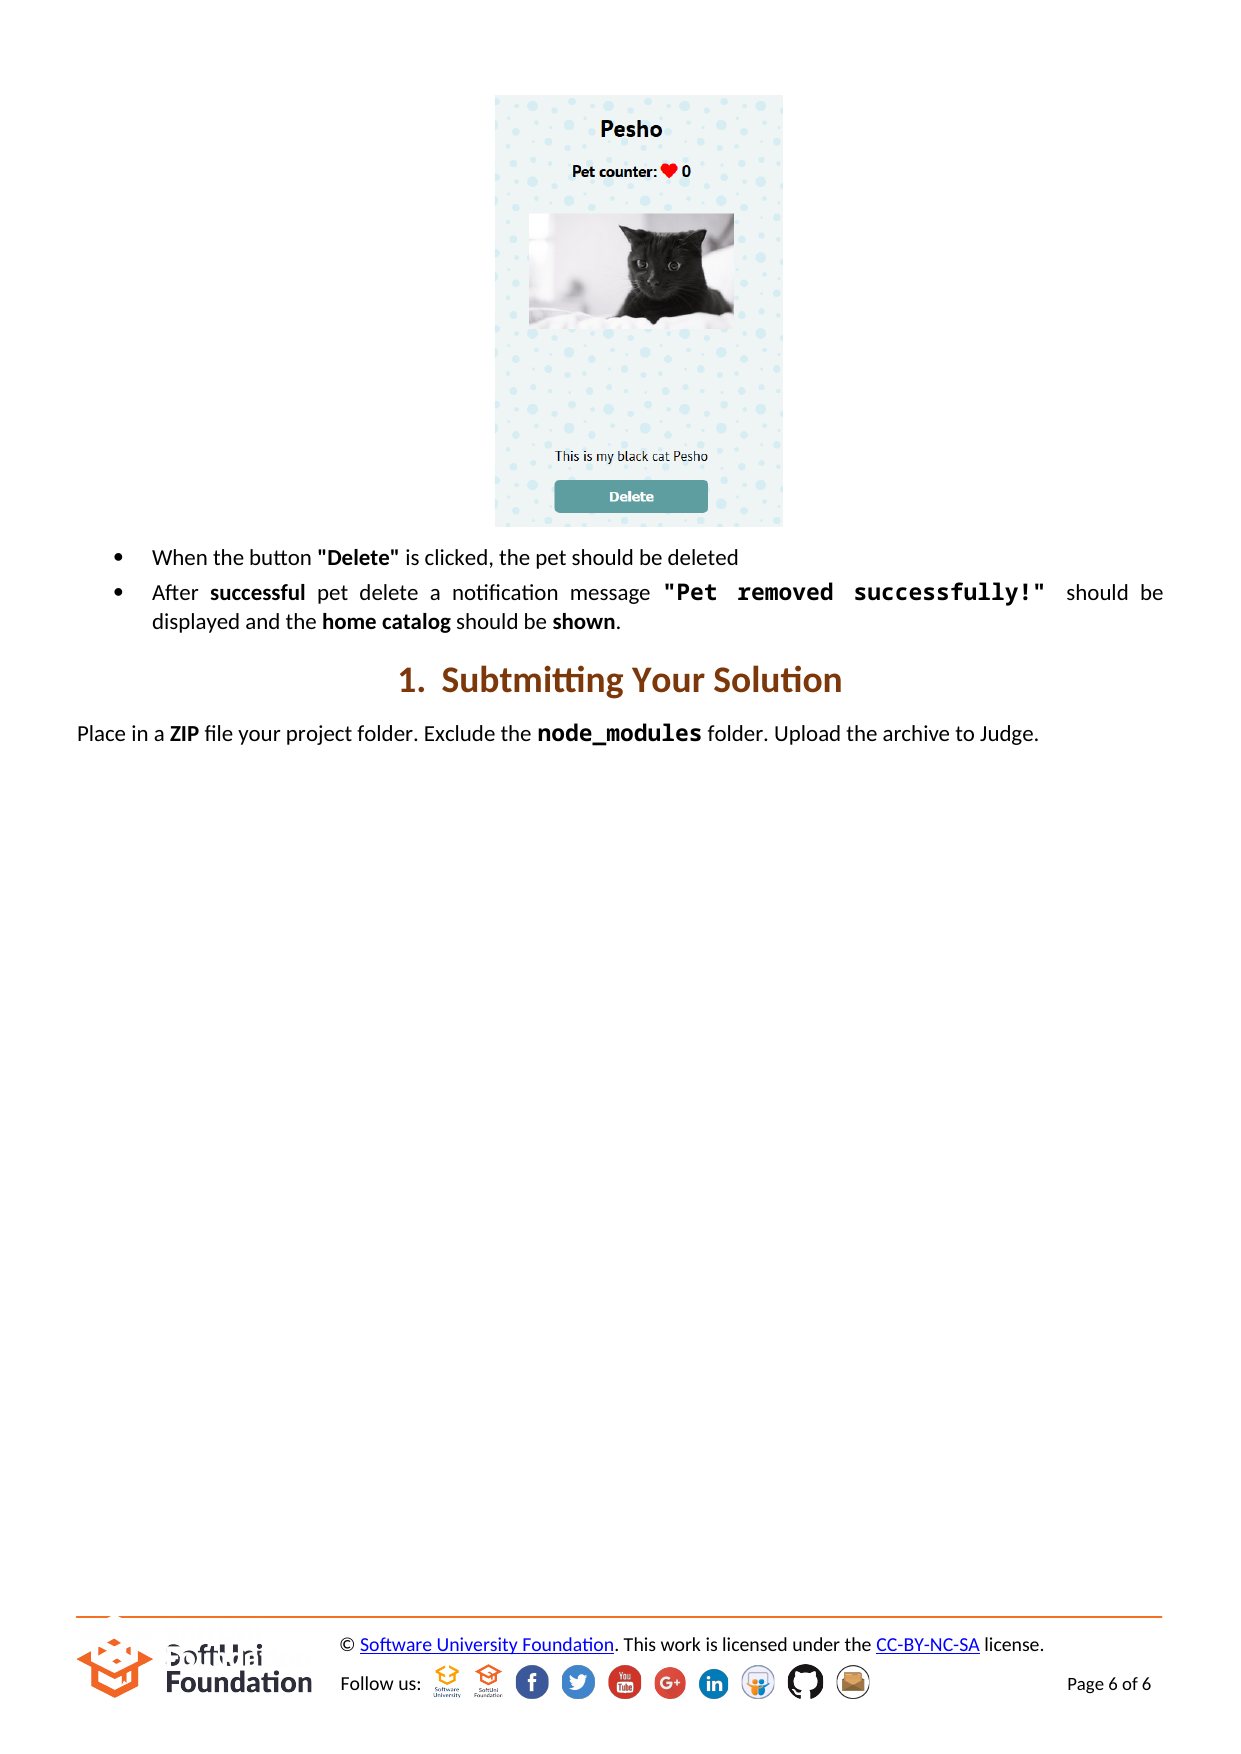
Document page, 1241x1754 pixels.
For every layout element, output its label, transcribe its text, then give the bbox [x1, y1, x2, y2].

picture [741, 1665, 775, 1699]
picture [474, 1664, 503, 1699]
list When the button "Delete" is clicked, the pet should be deleted [114, 543, 1163, 571]
picture [76, 1614, 312, 1698]
list After successful pet delete a notification message "Pet removed successfully!" should be displayed and the home catalog should be shown. [114, 576, 1163, 635]
picture [720, 1690, 729, 1699]
picture [699, 1669, 708, 1678]
picture [562, 1665, 595, 1699]
picture [433, 1665, 461, 1699]
subtitle Subtmitting Your Solution [77, 656, 1163, 701]
picture [494, 95, 783, 527]
picture [787, 1664, 824, 1699]
picture [608, 1665, 642, 1699]
picture [654, 1667, 686, 1699]
picture [713, 1681, 722, 1690]
picture [515, 1665, 549, 1699]
picture [699, 1690, 708, 1699]
picture [836, 1665, 870, 1699]
text Place in a ZIP file your project folder. Exclude the node_modules folder. Upload the archive to Judge. [77, 717, 1163, 748]
picture [720, 1669, 729, 1678]
